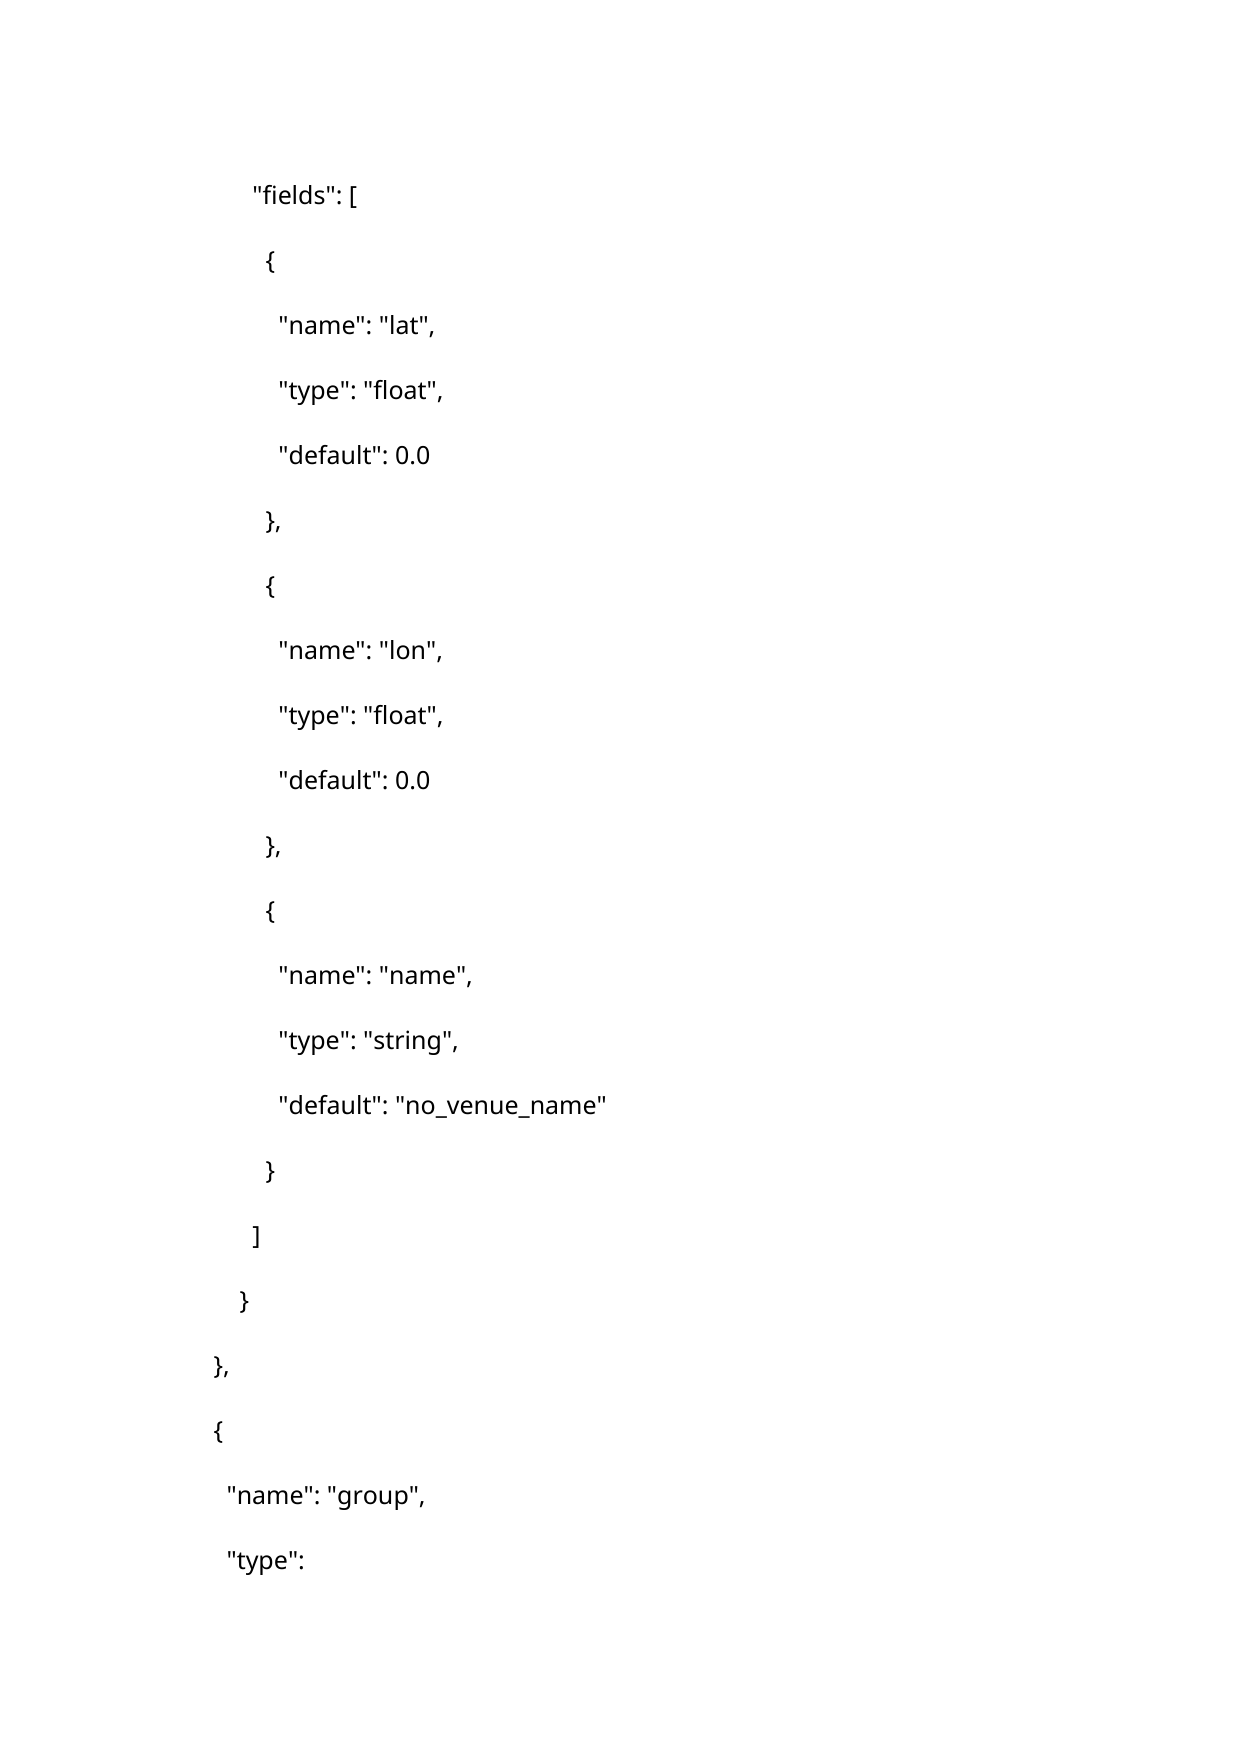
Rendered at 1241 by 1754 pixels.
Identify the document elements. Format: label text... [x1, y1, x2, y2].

text "default": 0.0 [187, 422, 1053, 487]
text { [187, 1397, 1053, 1462]
text "name": "lat", [187, 292, 1053, 357]
text }, [187, 1332, 1053, 1397]
text } [187, 1137, 1053, 1202]
text "name": "lon", [187, 617, 1053, 682]
text { [187, 877, 1053, 942]
text "type": [187, 1527, 1053, 1592]
text }, [187, 487, 1053, 552]
text "name": "group", [187, 1462, 1053, 1527]
text }, [187, 812, 1053, 877]
text "type": "string", [187, 1007, 1053, 1072]
text "fields": [ [187, 162, 1053, 227]
text } [187, 1267, 1053, 1332]
text "type": "float", [187, 357, 1053, 422]
text "type": "float", [187, 682, 1053, 747]
text "name": "name", [187, 942, 1053, 1007]
text ] [187, 1202, 1053, 1267]
text "default": "no_venue_name" [187, 1072, 1053, 1137]
text { [187, 552, 1053, 617]
text { [187, 227, 1053, 292]
text "default": 0.0 [187, 747, 1053, 812]
